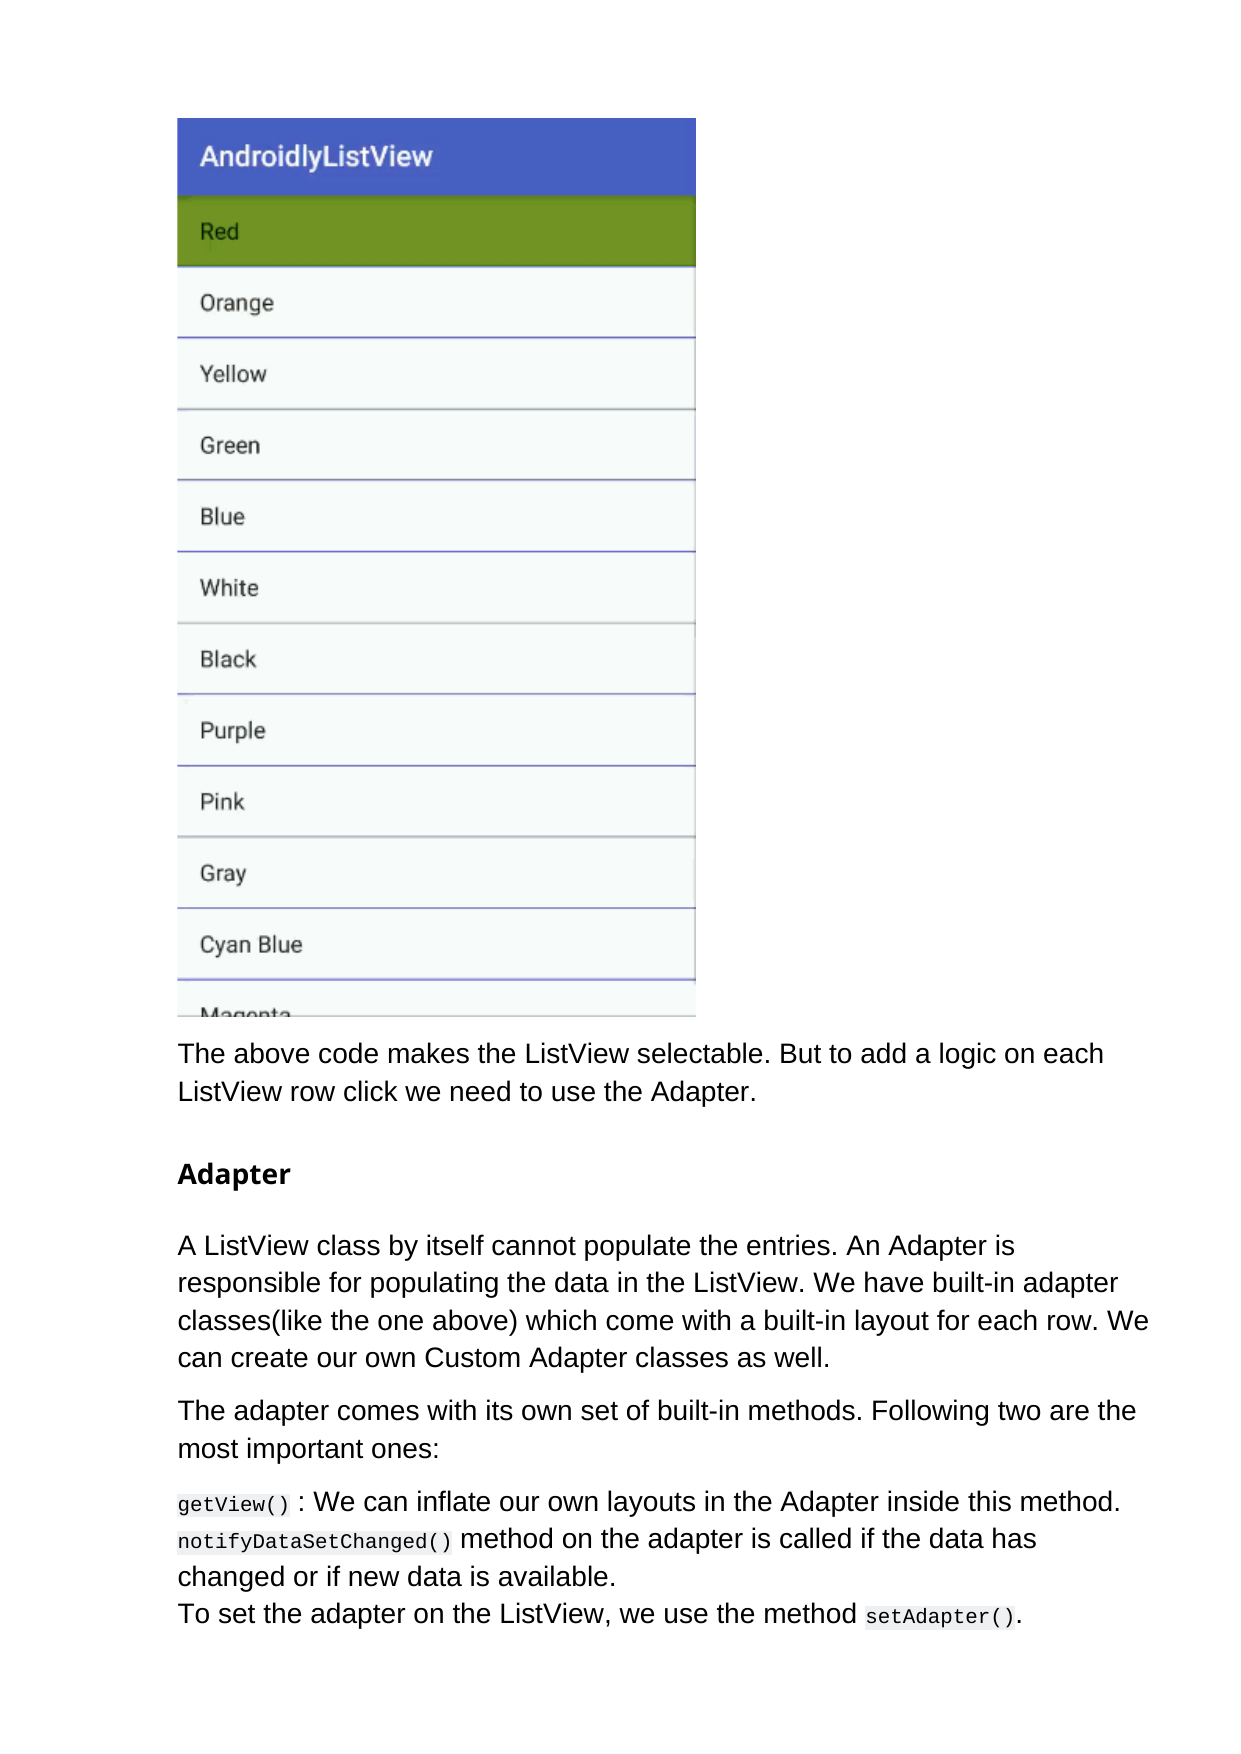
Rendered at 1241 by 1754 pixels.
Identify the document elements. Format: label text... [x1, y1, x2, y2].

text The adapter comes with its own set of built-in methods. Following two are the most important ones: [177, 1389, 1152, 1464]
text getView() : We can inflate our own layouts in the Adapter inside this method. notifyDataSetChanged() method on the adapter is called if the data has changed or if new data is available. [177, 1480, 1152, 1592]
text Adapter [177, 1154, 1152, 1192]
text A ListView class by itself cannot populate the entries. An Adapter is responsible for populating the data in the ListView. We have built-in adapter classes(like the one above) which come with a built-in layout for each row. We can create our own Custom Adapter classes as well. [177, 1224, 1152, 1374]
text The above code makes the ListView selectable. But to add a logic on each ListView row click we need to use the Adapter. [177, 1032, 1152, 1107]
text To set the adapter on the ListView, we use the method setAdapter(). [177, 1592, 1152, 1630]
picture [177, 118, 696, 1017]
